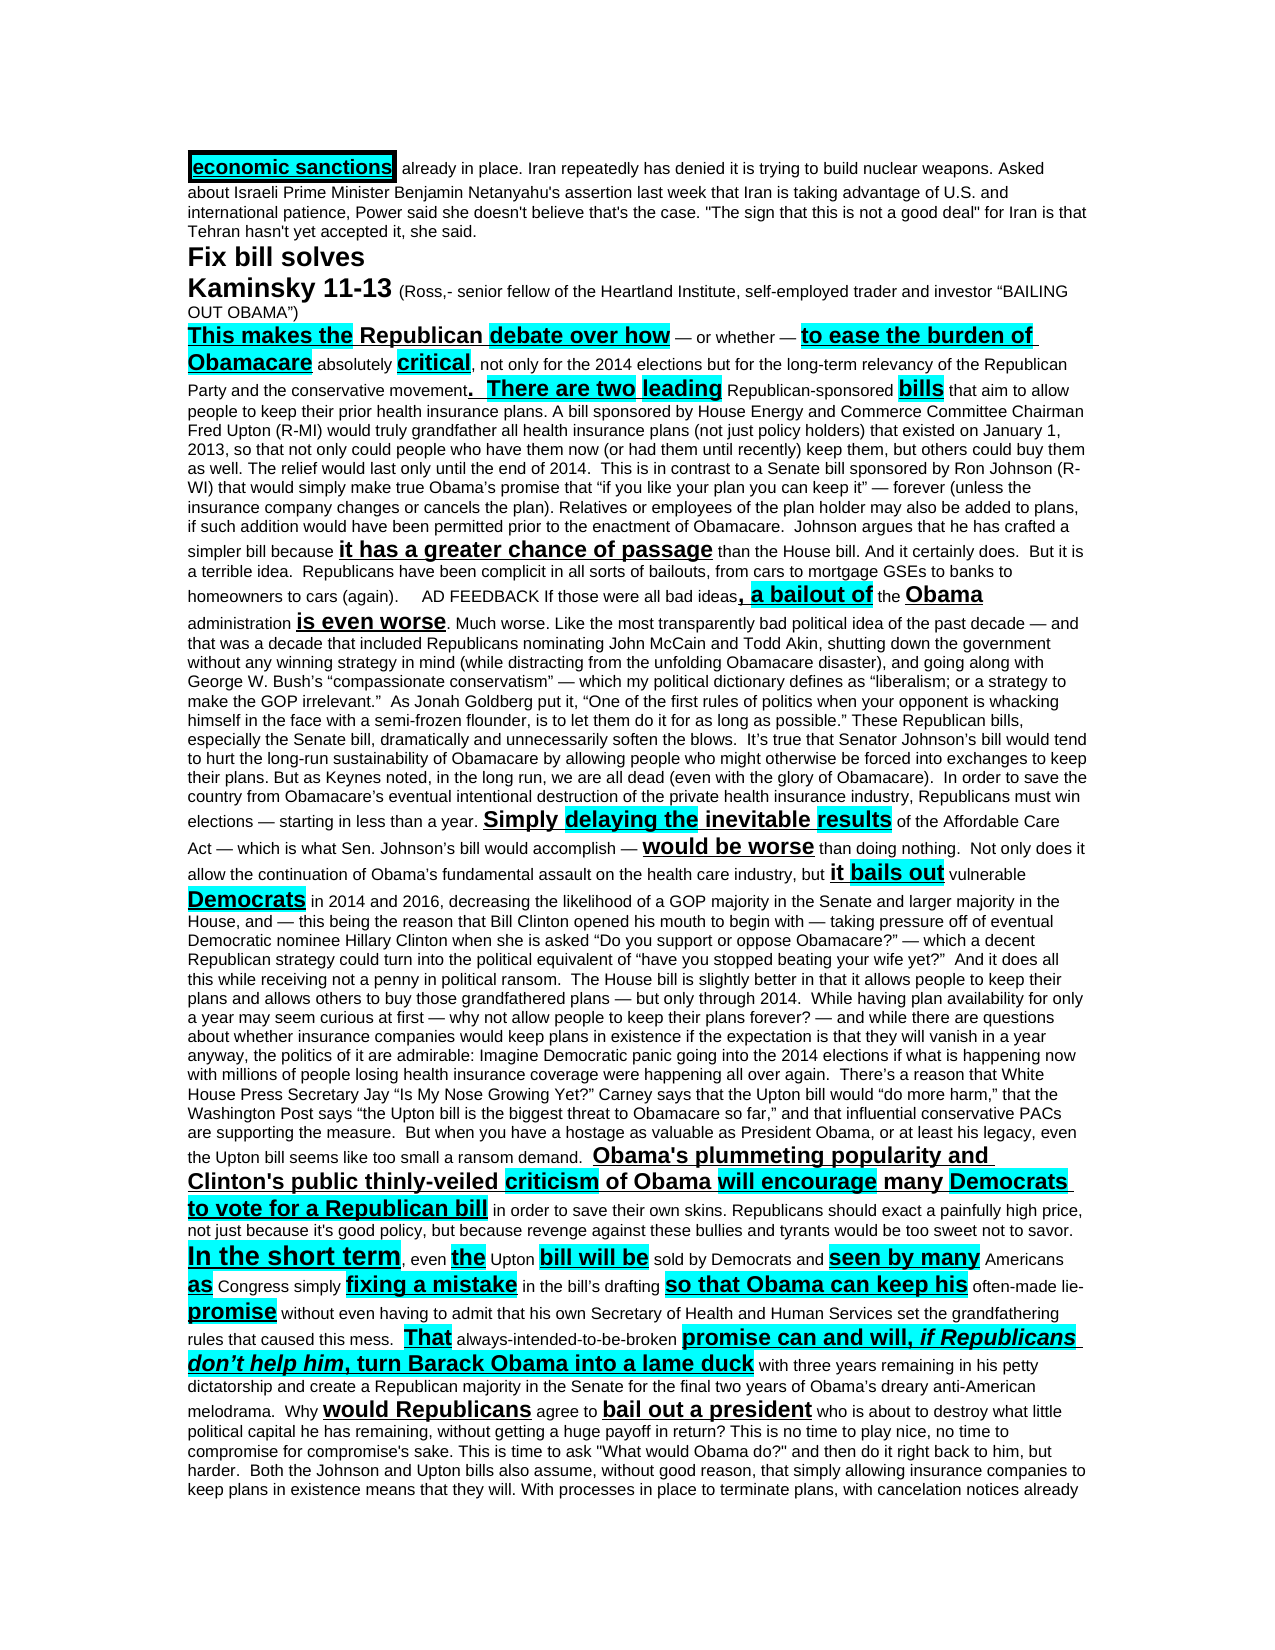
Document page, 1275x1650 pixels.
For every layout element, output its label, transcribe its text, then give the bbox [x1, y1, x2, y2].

text Kaminsky 11-13 (Ross,- senior fellow of the Heartland Institute, self-employed trader and investor “BAILING OUT OBAMA”) [187, 272, 1087, 322]
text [187, 150, 1087, 241]
text Fix bill solves [187, 241, 1087, 272]
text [187, 322, 1087, 1499]
